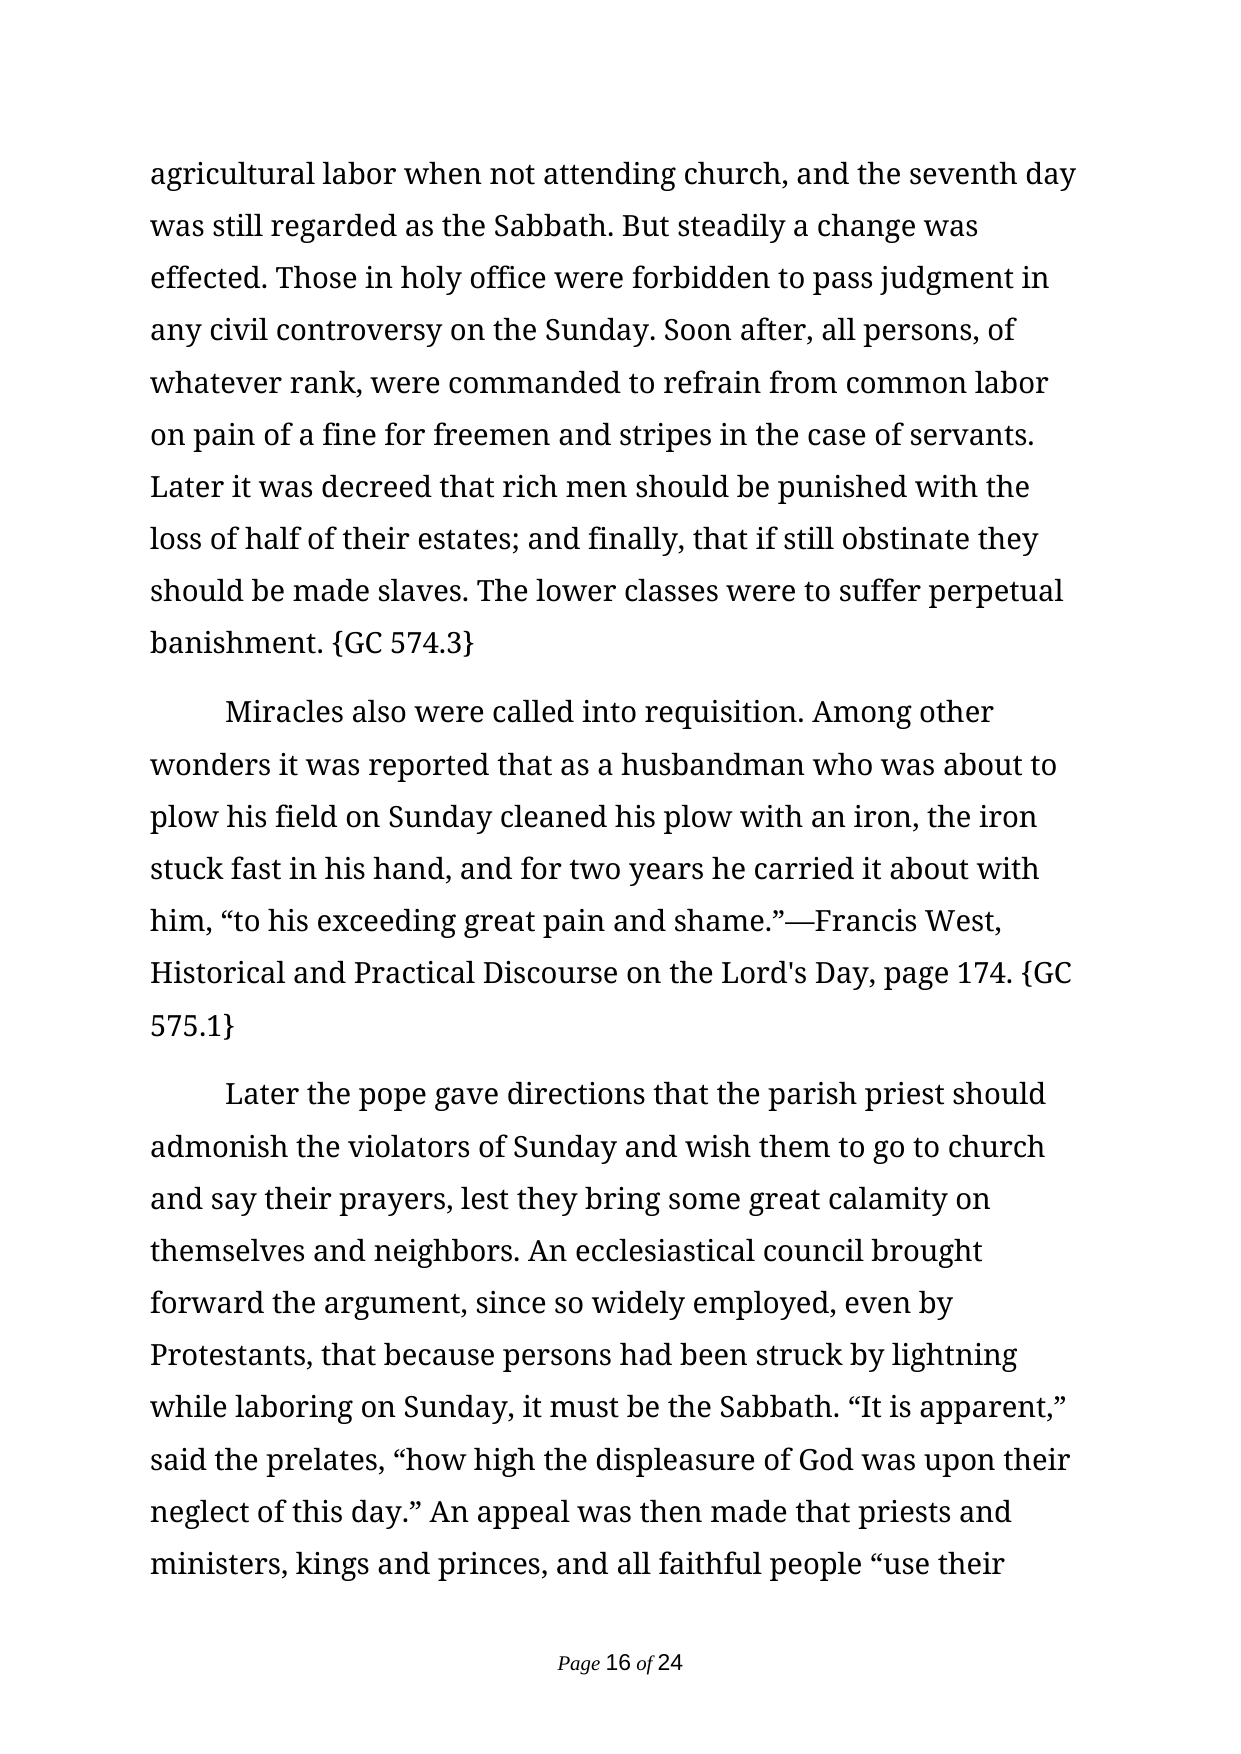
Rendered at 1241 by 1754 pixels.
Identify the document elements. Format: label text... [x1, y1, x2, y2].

text Miracles also were called into requisition. Among other wonders it was reported that as a husbandman who was about to plow his field on Sunday cleaned his plow with an iron, the iron stuck fast in his hand, and for two years he carried it about with him, “to his exceeding great pain and shame.”—Francis West, Historical and Practical Discourse on the Lord's Day, page 174. {GC 575.1} [150, 688, 1090, 1050]
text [150, 150, 1090, 668]
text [150, 1071, 1090, 1588]
